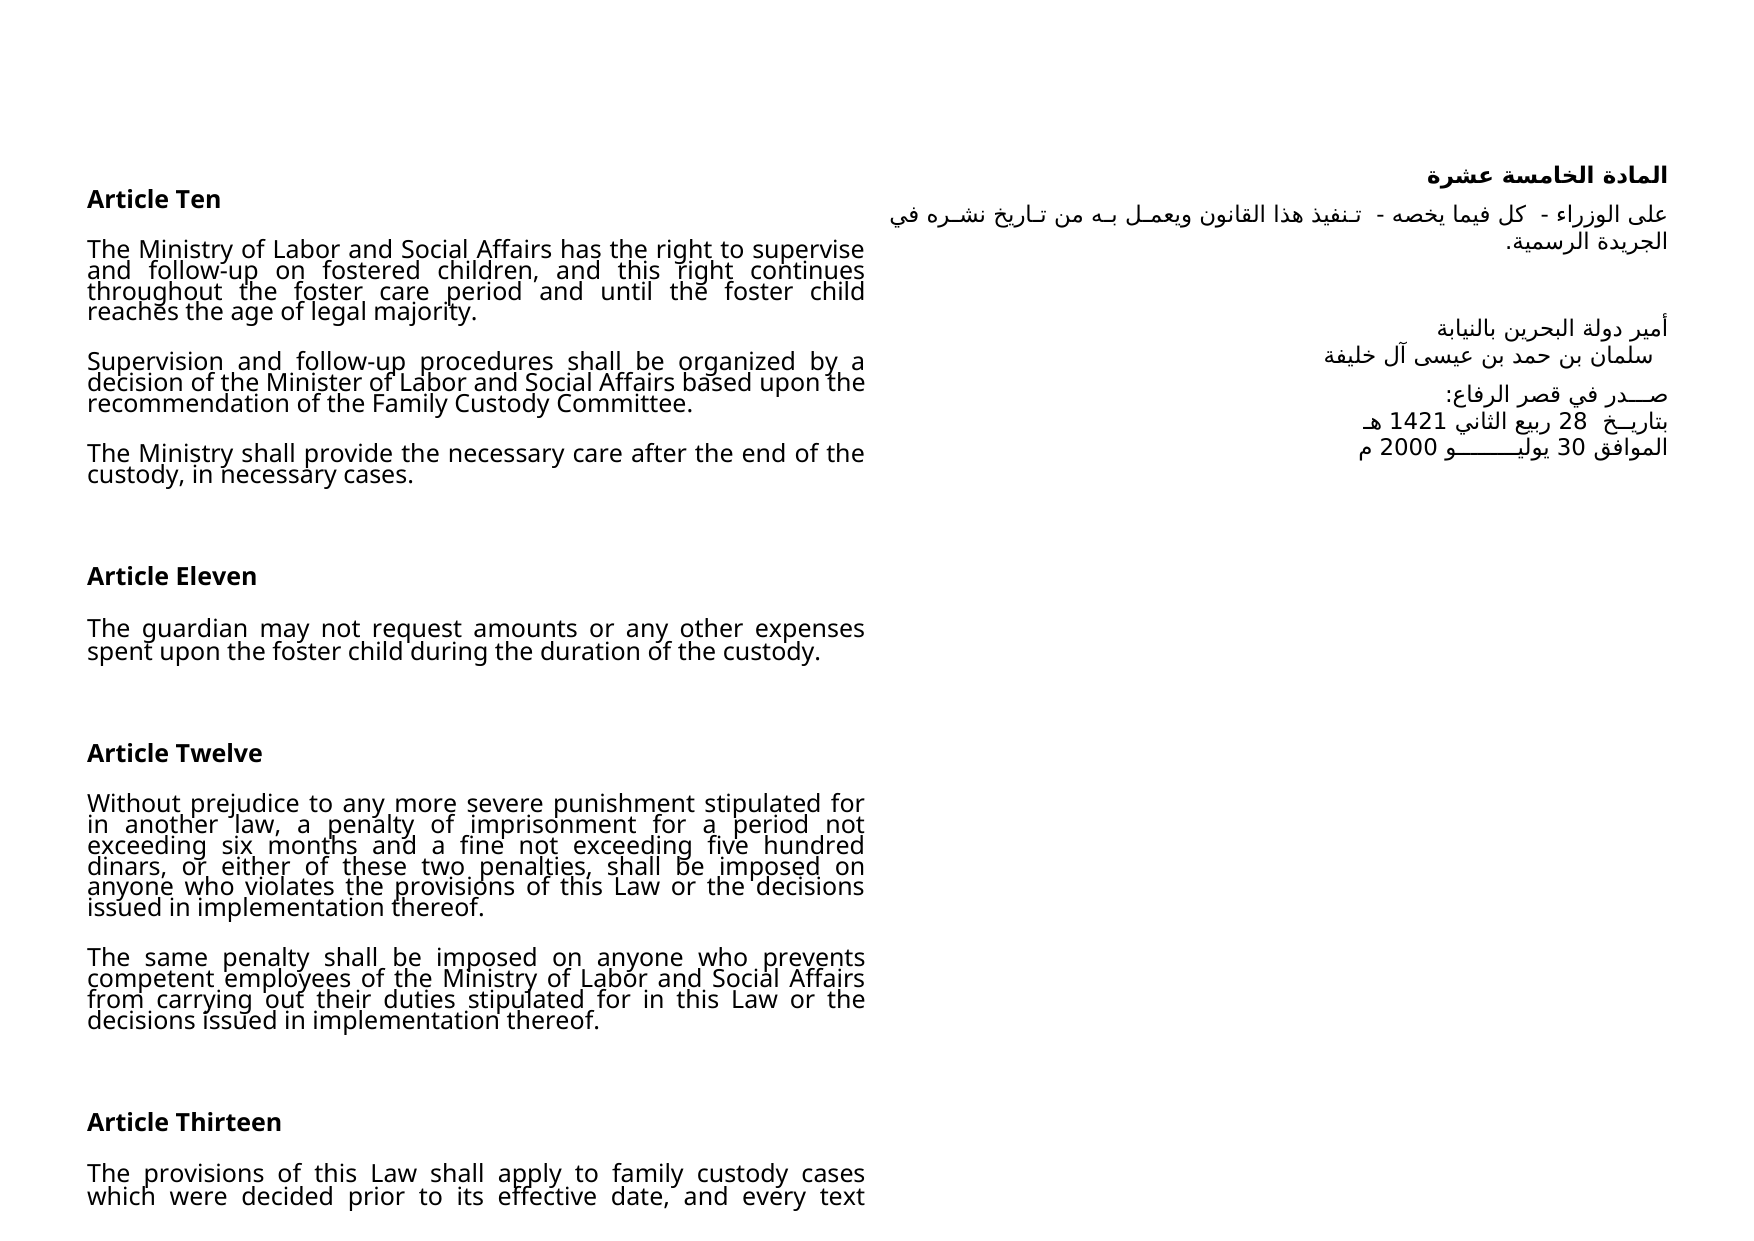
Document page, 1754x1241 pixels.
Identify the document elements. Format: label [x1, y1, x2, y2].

table_header [878, 163, 1679, 1210]
table_header [75, 163, 877, 1210]
